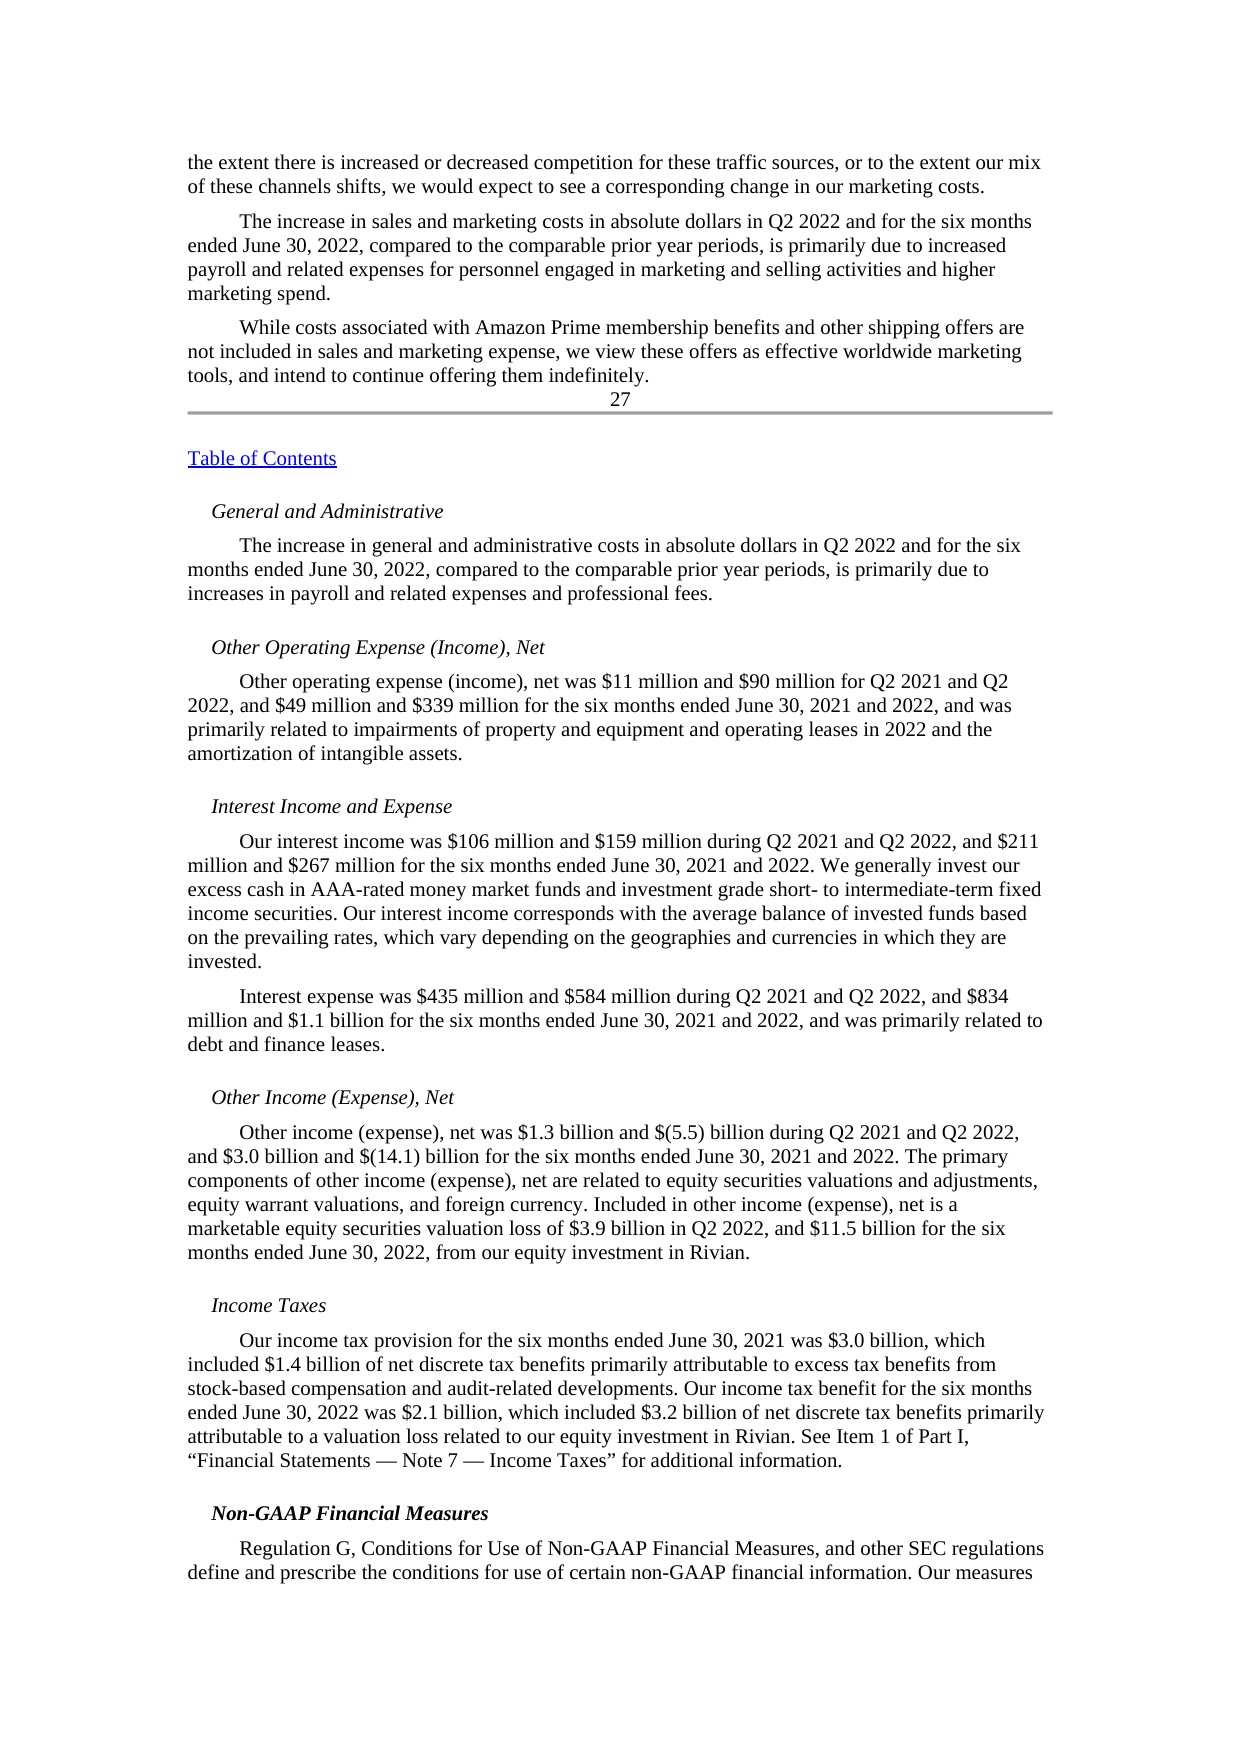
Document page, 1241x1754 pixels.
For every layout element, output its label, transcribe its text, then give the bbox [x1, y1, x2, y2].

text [187, 1536, 1053, 1584]
text 27 [187, 387, 1053, 411]
text General and Administrative [187, 499, 1053, 523]
text The increase in sales and marketing costs in absolute dollars in Q2 2022 and for the six months ended June 30, 2022, compared to the comparable prior year periods, is primarily due to increased payroll and related expenses for personnel engaged in marketing and selling activities and higher marketing spend. [187, 208, 1053, 305]
text Non-GAAP Financial Measures [187, 1501, 1053, 1525]
text While costs associated with Amazon Prime membership benefits and other shipping offers are not included in sales and marketing expense, we view these offers as effective worldwide marketing tools, and intend to continue offering them indefinitely. [187, 315, 1053, 387]
text Other Operating Expense (Income), Net [187, 634, 1053, 659]
text The increase in general and administrative costs in absolute dollars in Q2 2022 and for the six months ended June 30, 2022, compared to the comparable prior year periods, is primarily due to increases in payroll and related expenses and professional fees. [187, 533, 1053, 605]
text Interest Income and Expense [187, 794, 1053, 818]
text Income Taxes [187, 1293, 1053, 1317]
text Our interest income was $106 million and $159 million during Q2 2021 and Q2 2022, and $211 million and $267 million for the six months ended June 30, 2021 and 2022. We generally invest our excess cash in AAA-rated money market funds and investment grade short- to intermediate-term fixed income securities. Our interest income corresponds with the average balance of invested funds based on the prevailing rates, which vary depending on the geographies and currencies in which they are invested. [187, 829, 1053, 973]
text Other operating expense (income), net was $11 million and $90 million for Q2 2021 and Q2 2022, and $49 million and $339 million for the six months ended June 30, 2021 and 2022, and was primarily related to impairments of property and equipment and operating leases in 2022 and the amortization of intangible assets. [187, 669, 1053, 765]
text Table of Contents [187, 446, 1053, 469]
text Other Income (Expense), Net [187, 1085, 1053, 1109]
text Our income tax provision for the six months ended June 30, 2021 was $3.0 billion, which included $1.4 billion of net discrete tax benefits primarily attributable to excess tax benefits from stock-based compensation and audit-related developments. Our income tax benefit for the six months ended June 30, 2022 was $2.1 billion, which included $3.2 billion of net discrete tax benefits primarily attributable to a valuation loss related to our equity investment in Rivian. See Item 1 of Part I, “Financial Statements — Note 7 — Income Taxes” for additional information. [187, 1328, 1053, 1472]
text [187, 150, 1053, 198]
text Other income (expense), net was $1.3 billion and $(5.5) billion during Q2 2021 and Q2 2022, and $3.0 billion and $(14.1) billion for the six months ended June 30, 2021 and 2022. The primary components of other income (expense), net are related to equity securities valuations and adjustments, equity warrant valuations, and foreign currency. Included in other income (expense), net is a marketable equity securities valuation loss of $3.9 billion in Q2 2022, and $11.5 billion for the six months ended June 30, 2022, from our equity investment in Rivian. [187, 1119, 1053, 1264]
text Interest expense was $435 million and $584 million during Q2 2021 and Q2 2022, and $834 million and $1.1 billion for the six months ended June 30, 2021 and 2022, and was primarily related to debt and finance leases. [187, 984, 1053, 1056]
